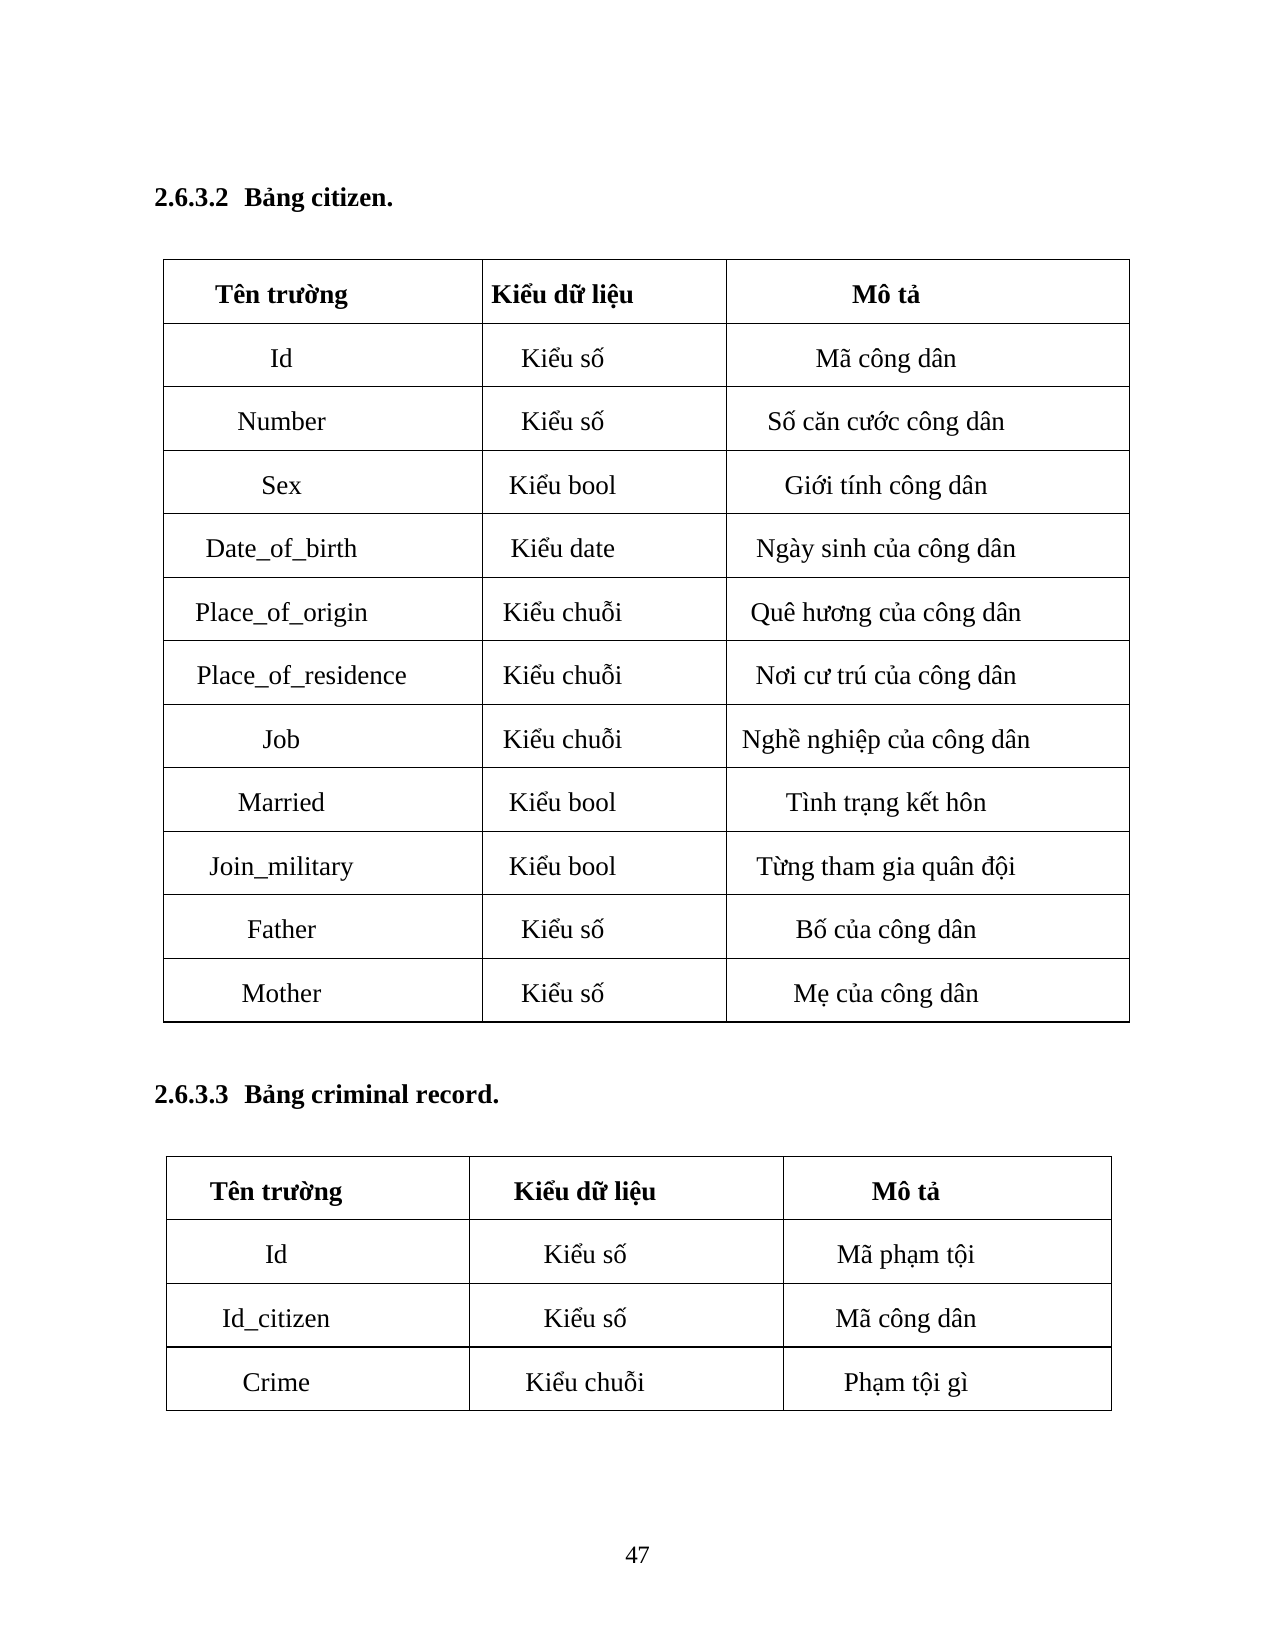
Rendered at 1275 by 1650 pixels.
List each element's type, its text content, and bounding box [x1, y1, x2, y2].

table_cell Kiểu số [483, 387, 726, 449]
table_cell Kiểu date [483, 514, 726, 577]
table_cell Crime [167, 1348, 469, 1410]
table_cell Mother [164, 959, 482, 1021]
table_cell Place_of_origin [164, 578, 482, 640]
table_cell Kiểu số [483, 959, 726, 1021]
table_header Kiểu dữ liệu [470, 1157, 783, 1219]
subtitle Bảng citizen. [154, 181, 1139, 212]
table_cell Nơi cư trú của công dân [727, 641, 1129, 704]
table_cell Kiểu số [483, 324, 726, 386]
table_cell Kiểu chuỗi [470, 1348, 783, 1410]
table_header Tên trường [167, 1157, 469, 1219]
table_cell Date_of_birth [164, 514, 482, 577]
table_cell Kiểu chuỗi [483, 578, 726, 640]
table_cell Mã công dân [727, 324, 1129, 386]
table_cell Mẹ của công dân [727, 959, 1129, 1021]
table_cell Job [164, 705, 482, 767]
table_cell Place_of_residence [164, 641, 482, 704]
table_header Mô tả [784, 1157, 1111, 1219]
table_cell Kiểu số [470, 1284, 783, 1346]
table_cell Kiểu số [483, 895, 726, 958]
table_cell Mã công dân [784, 1284, 1111, 1346]
table_cell Id [164, 324, 482, 386]
table_cell Kiểu chuỗi [483, 641, 726, 704]
table_cell Phạm tội gì [784, 1348, 1111, 1410]
table_cell Số căn cước công dân [727, 387, 1129, 449]
table_cell Join_military [164, 832, 482, 894]
table_header Tên trường [164, 260, 482, 322]
table_cell Father [164, 895, 482, 958]
table_header Mô tả [727, 260, 1129, 322]
table_cell Bố của công dân [727, 895, 1129, 958]
table_cell Mã phạm tội [784, 1220, 1111, 1283]
table_cell Giới tính công dân [727, 451, 1129, 513]
table_cell Nghề nghiệp của công dân [727, 705, 1129, 767]
table_cell Kiểu bool [483, 451, 726, 513]
subtitle Bảng criminal record. [154, 1078, 1139, 1109]
table_cell Married [164, 768, 482, 831]
table_cell Từng tham gia quân đội [727, 832, 1129, 894]
table_cell Id_citizen [167, 1284, 469, 1346]
table_cell Ngày sinh của công dân [727, 514, 1129, 577]
table_cell Sex [164, 451, 482, 513]
table_cell Tình trạng kết hôn [727, 768, 1129, 831]
table_cell Kiểu bool [483, 832, 726, 894]
table_cell Quê hương của công dân [727, 578, 1129, 640]
table_cell Kiểu số [470, 1220, 783, 1283]
table_cell Id [167, 1220, 469, 1283]
table_header Kiểu dữ liệu [483, 260, 726, 322]
table_cell Number [164, 387, 482, 449]
table_cell Kiểu chuỗi [483, 705, 726, 767]
table_cell Kiểu bool [483, 768, 726, 831]
